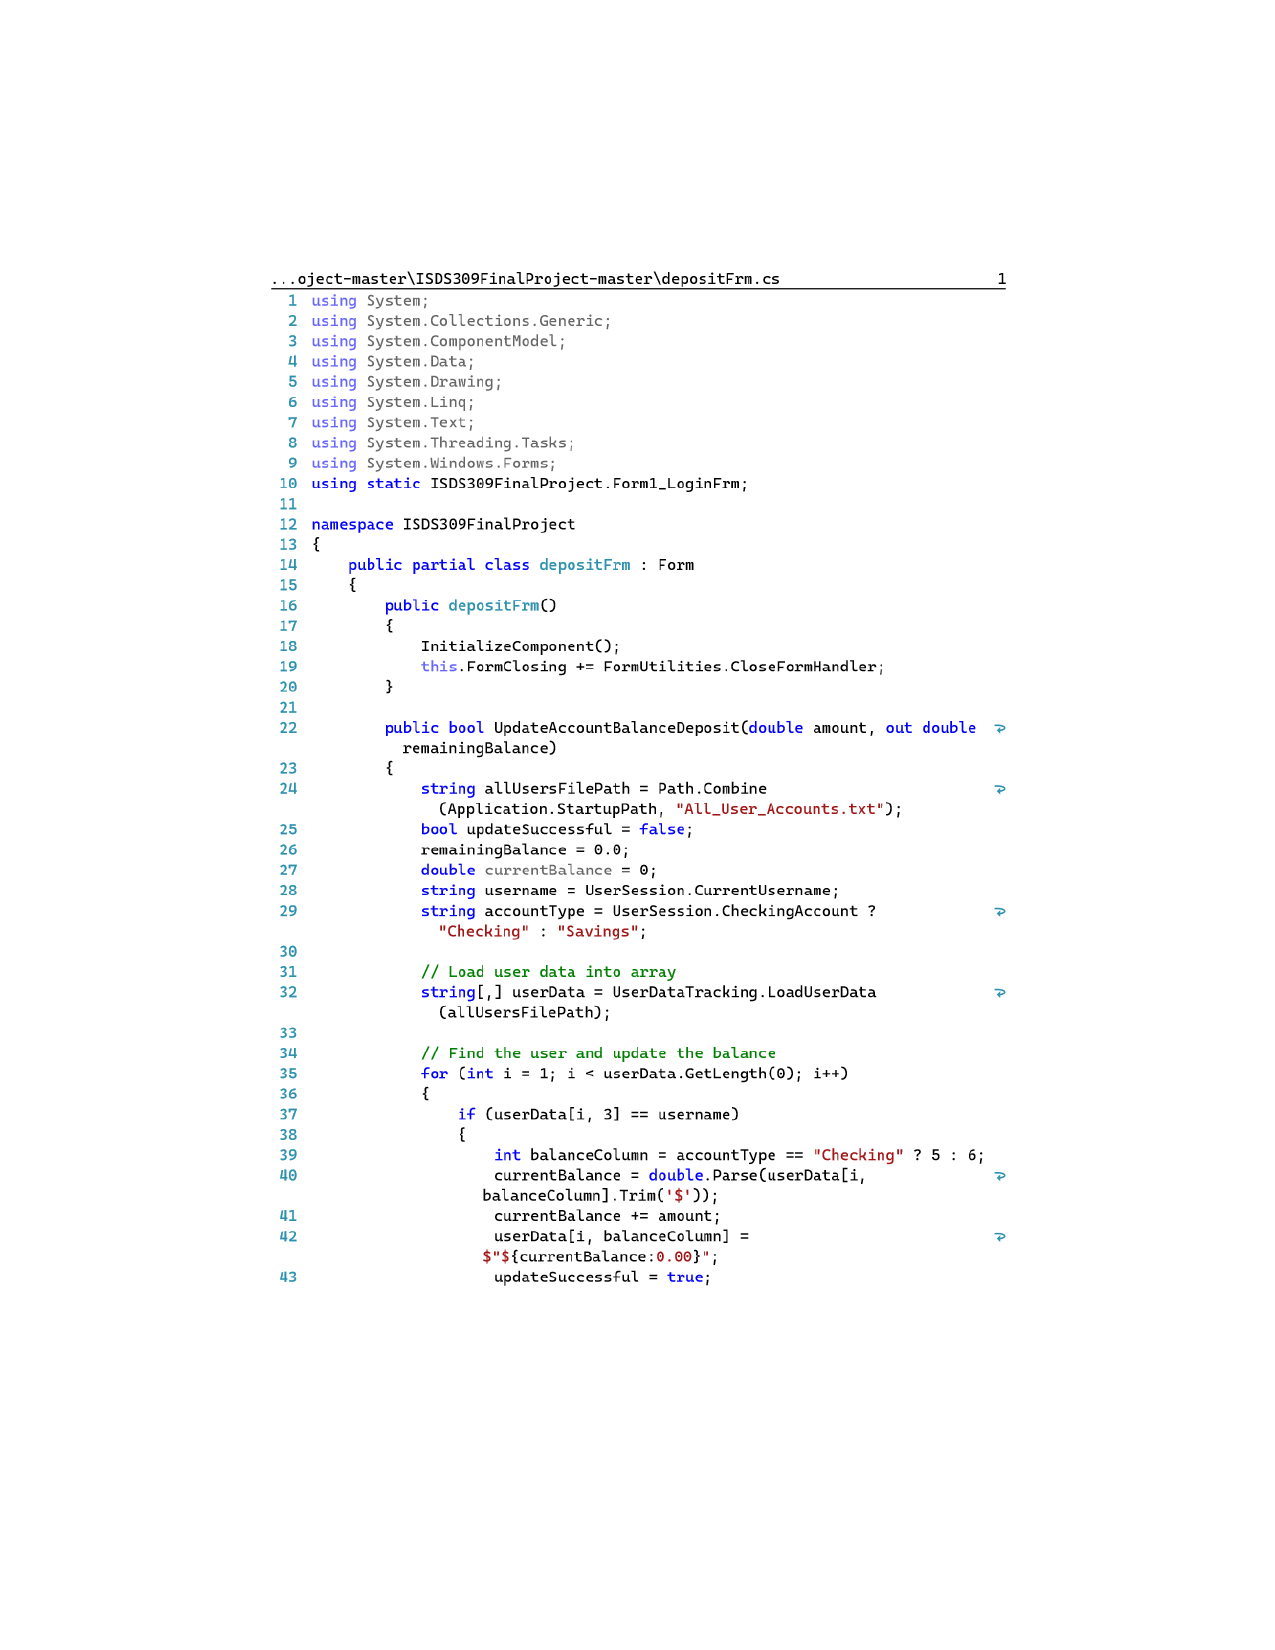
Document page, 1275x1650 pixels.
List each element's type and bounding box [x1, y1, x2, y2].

picture [150, 150, 1125, 1413]
